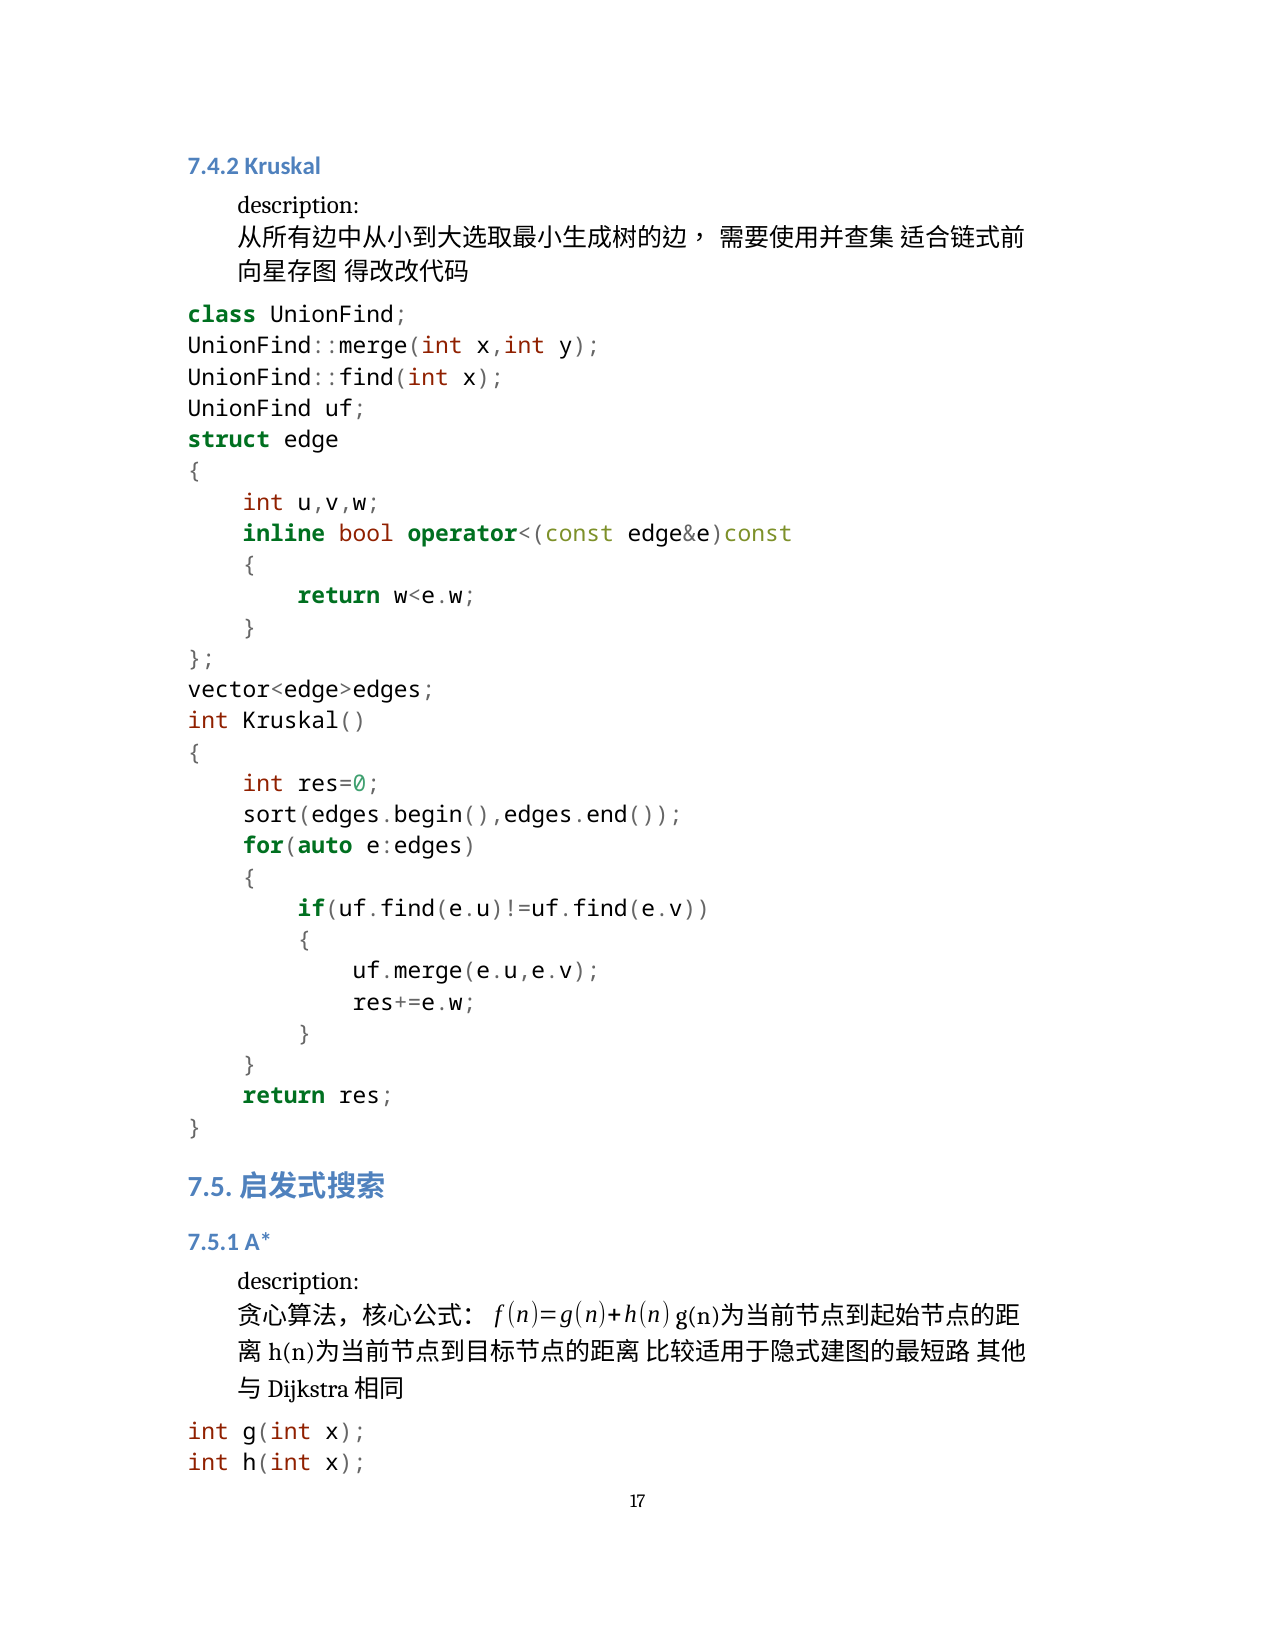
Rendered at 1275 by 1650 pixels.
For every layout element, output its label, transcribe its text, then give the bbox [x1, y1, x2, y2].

subtitle 7.5.1 A* [187, 1226, 1087, 1256]
text description: 从所有边中从小到大选取最小生成树的边， 需要使用并查集 适合链式前向星存图 得改改代码 [237, 191, 1037, 288]
subtitle 7.5. 启发式搜索 [187, 1163, 1087, 1205]
text class UnionFind; UnionFind::merge(int x,int y); UnionFind::find(int x); UnionFind uf; struct edge { int u,v,w; inline bool operator<(const edge&e)const { return w<e.w; } }; vector<edge>edges; int Kruskal() { int res=0; sort(edges.begin(),edges.end()); for(auto e:edges) { if(uf.find(e.u)!=uf.find(e.v)) { uf.merge(e.u,e.v); res+=e.w; } } return res; } [187, 298, 1087, 1142]
text description: 贪心算法，核心公式： g(n)为当前节点到起始节点的距离 h(n)为当前节点到目标节点的距离 比较适用于隐式建图的最短路 其他与Dijkstra相同 [237, 1267, 1037, 1404]
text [187, 1415, 1087, 1477]
subtitle 7.4.2 Kruskal [187, 150, 1087, 181]
